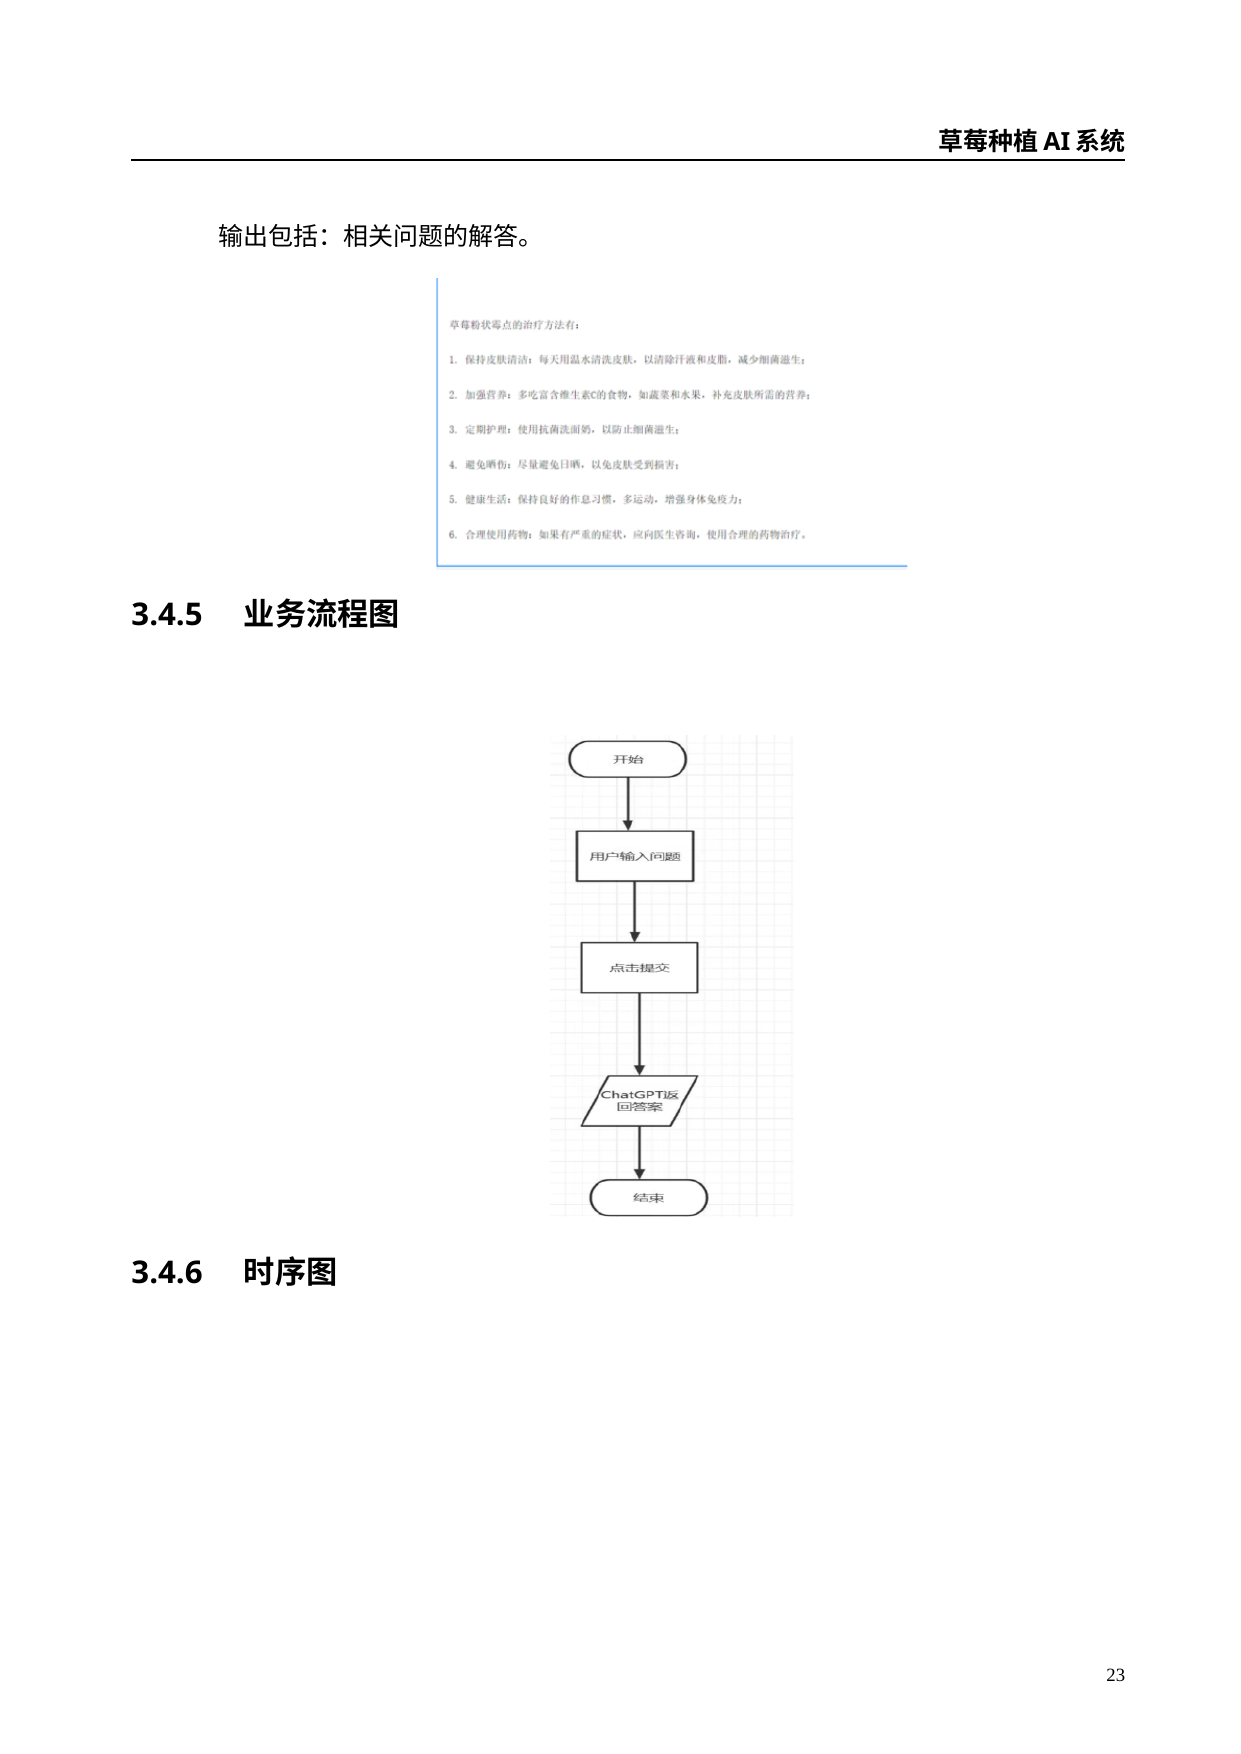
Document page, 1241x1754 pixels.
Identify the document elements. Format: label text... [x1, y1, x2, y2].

picture [436, 278, 908, 570]
subtitle 业务流程图 [131, 579, 1125, 644]
subtitle 时序图 [131, 1237, 1125, 1302]
text 输出包括：相关问题的解答。 [175, 202, 1125, 267]
picture [550, 735, 794, 1217]
